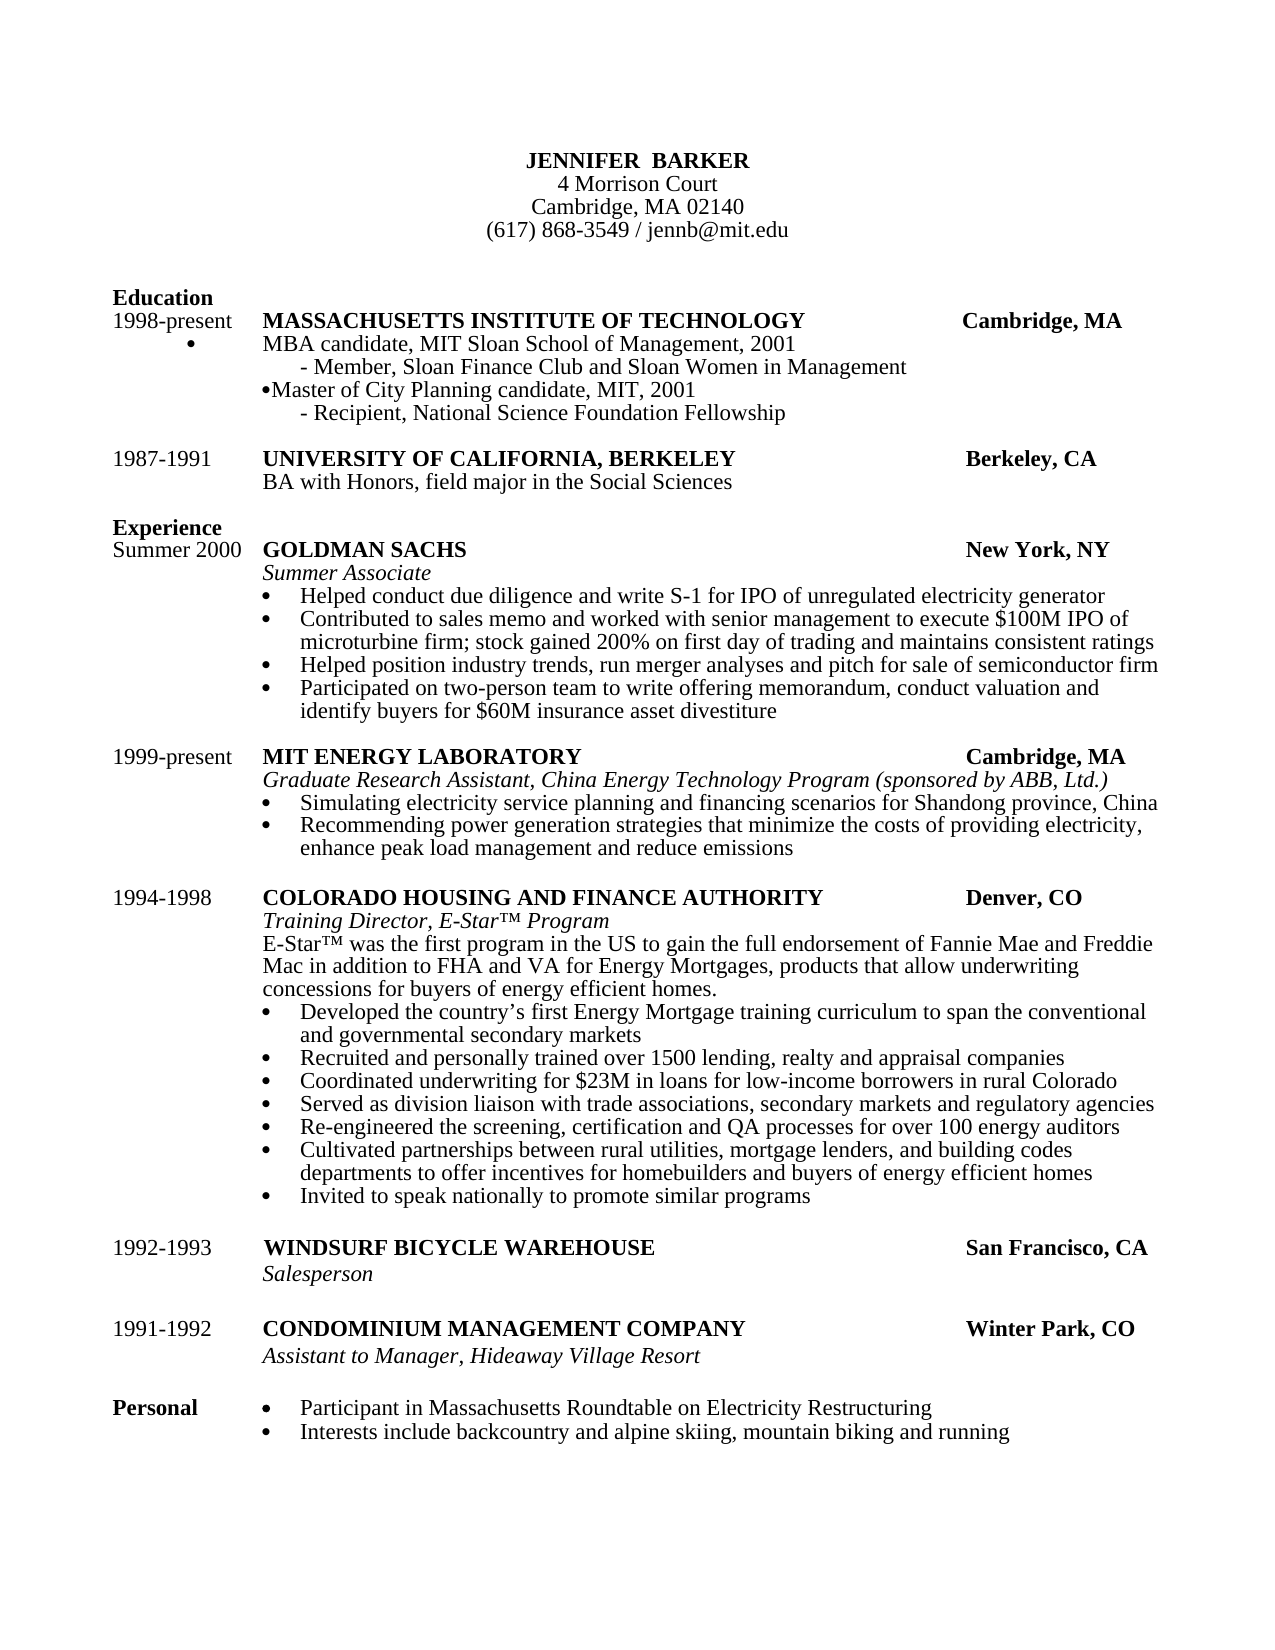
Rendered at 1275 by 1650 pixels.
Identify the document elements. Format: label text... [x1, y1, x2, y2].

text 1987-1991 UNIVERSITY OF CALIFORNIA, BERKELEY Berkeley, CA [112, 448, 1162, 471]
list MBA candidate, MIT Sloan School of Management, 2001 [112, 333, 1162, 356]
list Recruited and personally trained over 1500 lending, realty and appraisal companies [262, 1047, 1162, 1070]
text Summer Associate [112, 562, 1162, 585]
list Recommending power generation strategies that minimize the costs of providing electricity, enhance peak load management and reduce emissions [262, 814, 1162, 860]
text 1991-1992 CONDOMINIUM MANAGEMENT COMPANY Winter Park, CO [112, 1315, 1162, 1342]
text 1992-1993 WINDSURF BICYCLE WAREHOUSE San Francisco, CA [112, 1234, 1162, 1260]
text Assistant to Manager, Hideaway Village Resort [112, 1342, 1162, 1368]
text Personal  Participant in Massachusetts Roundtable on Electricity Restructuring [112, 1394, 1162, 1421]
list Coordinated underwriting for $23M in loans for low-income borrowers in rural Colorado [262, 1070, 1162, 1093]
list Contributed to sales memo and worked with senior management to execute $100M IPO of microturbine firm; stock gained 200% on first day of trading and maintains consistent ratings [262, 608, 1162, 654]
text Summer 2000 GOLDMAN SACHS New York, NY [112, 539, 1162, 562]
list Re-engineered the screening, certification and QA processes for over 100 energy auditors [262, 1116, 1162, 1139]
subtitle Graduate Research Assistant, China Energy Technology Program (sponsored by ABB, Ltd.) [112, 769, 1162, 792]
text 1994-1998 COLORADO HOUSING AND FINANCE AUTHORITY Denver, CO [112, 887, 1162, 910]
text BA with Honors, field major in the Social Sciences [112, 471, 1162, 494]
list Cultivated partnerships between rural utilities, mortgage lenders, and building codes departments to offer incentives for homebuilders and buyers of energy efficient homes [262, 1139, 1162, 1185]
list Developed the country’s first Energy Mortgage training curriculum to span the conventional and governmental secondary markets [262, 1001, 1162, 1047]
text Cambridge, MA 02140 [112, 196, 1162, 219]
text 1999-present MIT ENERGY LABORATORY Cambridge, MA [112, 746, 1162, 769]
list Master of City Planning candidate, MIT, 2001 [262, 379, 1162, 402]
list Invited to speak nationally to promote similar programs [262, 1185, 1162, 1208]
text - Recipient, National Science Foundation Fellowship [112, 402, 1162, 425]
subtitle Education [112, 287, 1162, 310]
text - Member, Sloan Finance Club and Sloan Women in Management [112, 356, 1162, 379]
list Helped position industry trends, run merger analyses and pitch for sale of semiconductor firm [262, 654, 1162, 677]
list Served as division liaison with trade associations, secondary markets and regulatory agencies [262, 1093, 1162, 1116]
text JENNIFER BARKER [112, 150, 1162, 173]
text Training Director, E-Star™ Program [262, 910, 1162, 933]
list Helped conduct due diligence and write S-1 for IPO of unregulated electricity generator [262, 585, 1162, 608]
text Experience [112, 517, 1162, 539]
list Interests include backcountry and alpine skiing, mountain biking and running [262, 1421, 1162, 1444]
text E-Star™ was the first program in the US to gain the full endorsement of Fannie Mae and Freddie Mac in addition to FHA and VA for Energy Mortgages, products that allow underwriting concessions for buyers of energy efficient homes. [262, 933, 1162, 1001]
text 4 Morrison Court [112, 173, 1162, 196]
list Participated on two-person team to write offering memorandum, conduct valuation and identify buyers for $60M insurance asset divestiture [262, 677, 1162, 723]
text (617) 868-3549 / jennb@mit.edu [112, 219, 1162, 242]
text Salesperson [112, 1260, 1162, 1287]
list Simulating electricity service planning and financing scenarios for Shandong province, China [262, 792, 1162, 814]
text 1998-present MASSACHUSETTS INSTITUTE OF TECHNOLOGY Cambridge, MA [112, 310, 1162, 333]
